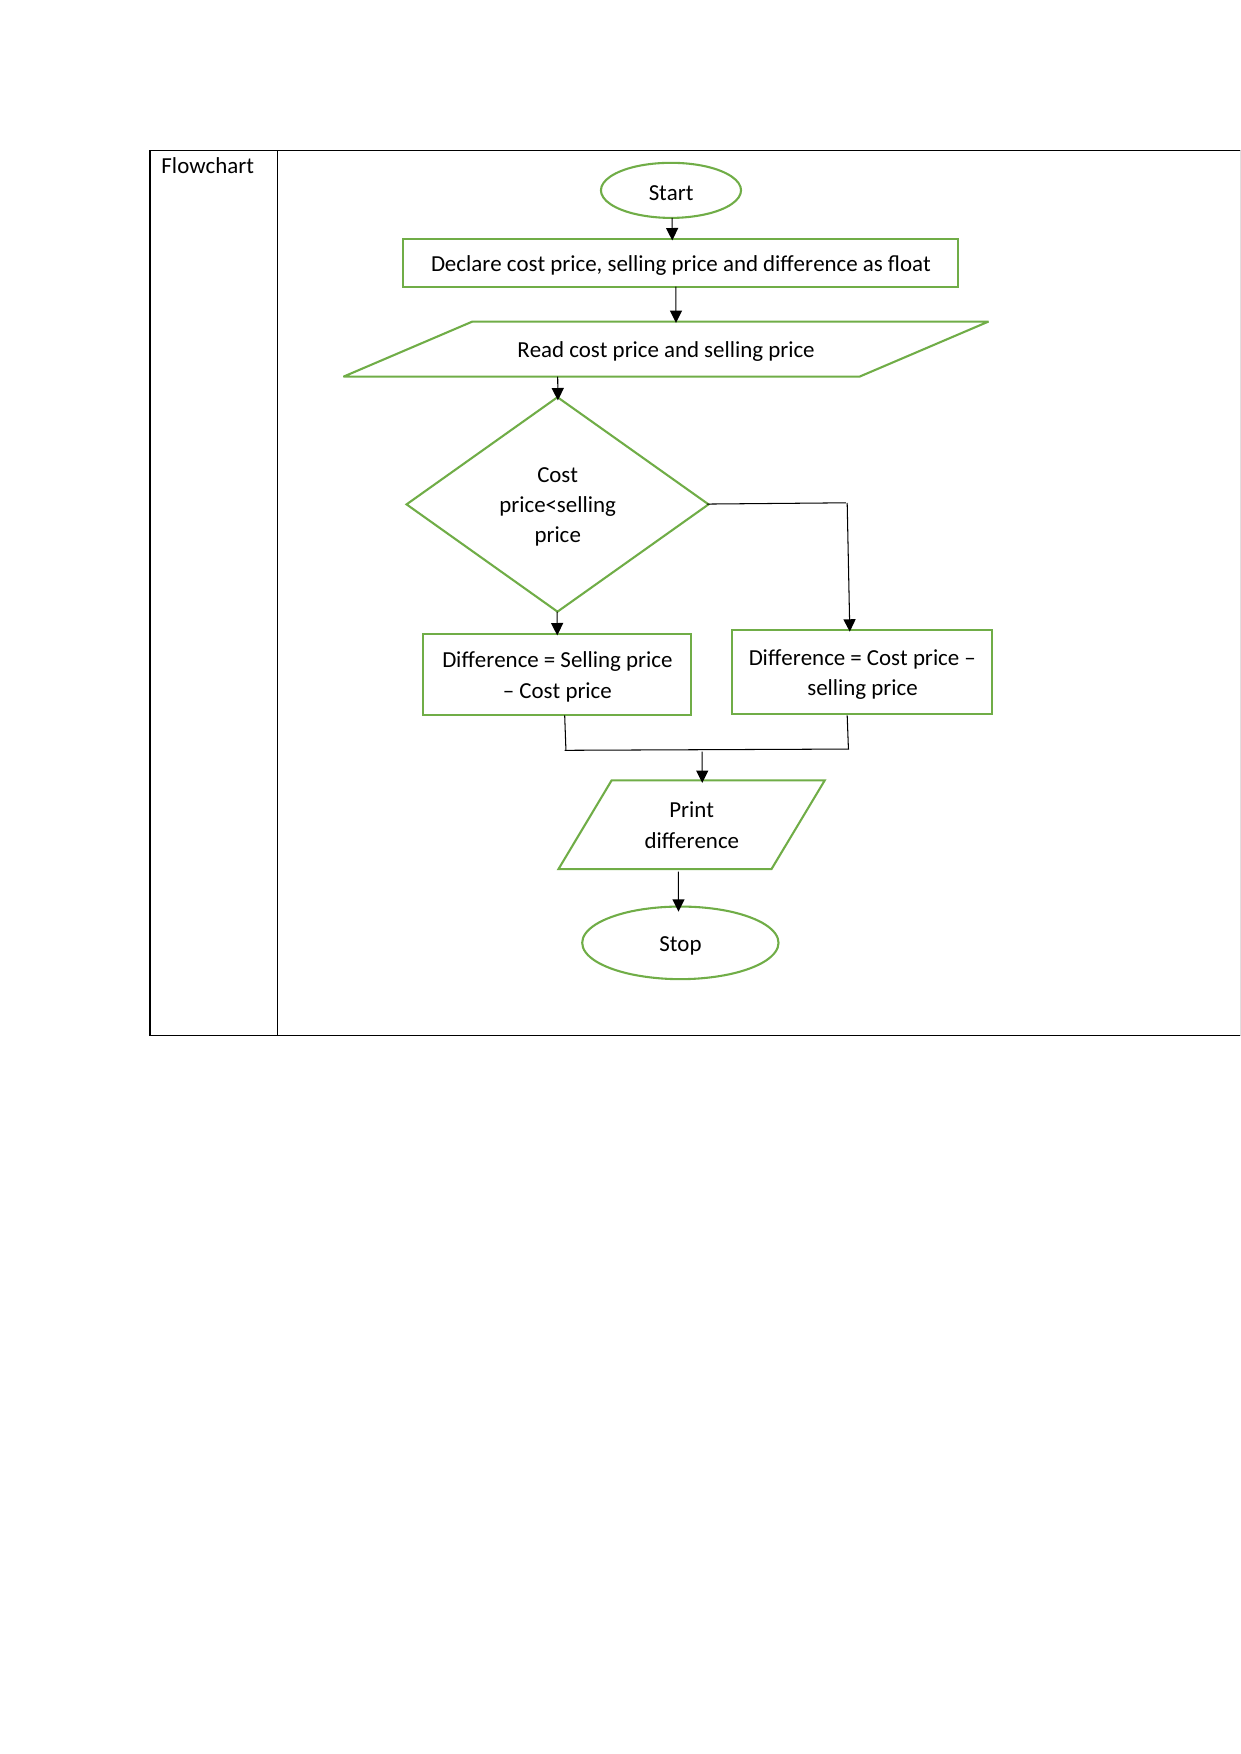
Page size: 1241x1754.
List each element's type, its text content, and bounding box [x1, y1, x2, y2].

table_cell [278, 151, 1240, 1035]
table_cell Flowchart [151, 151, 277, 1035]
